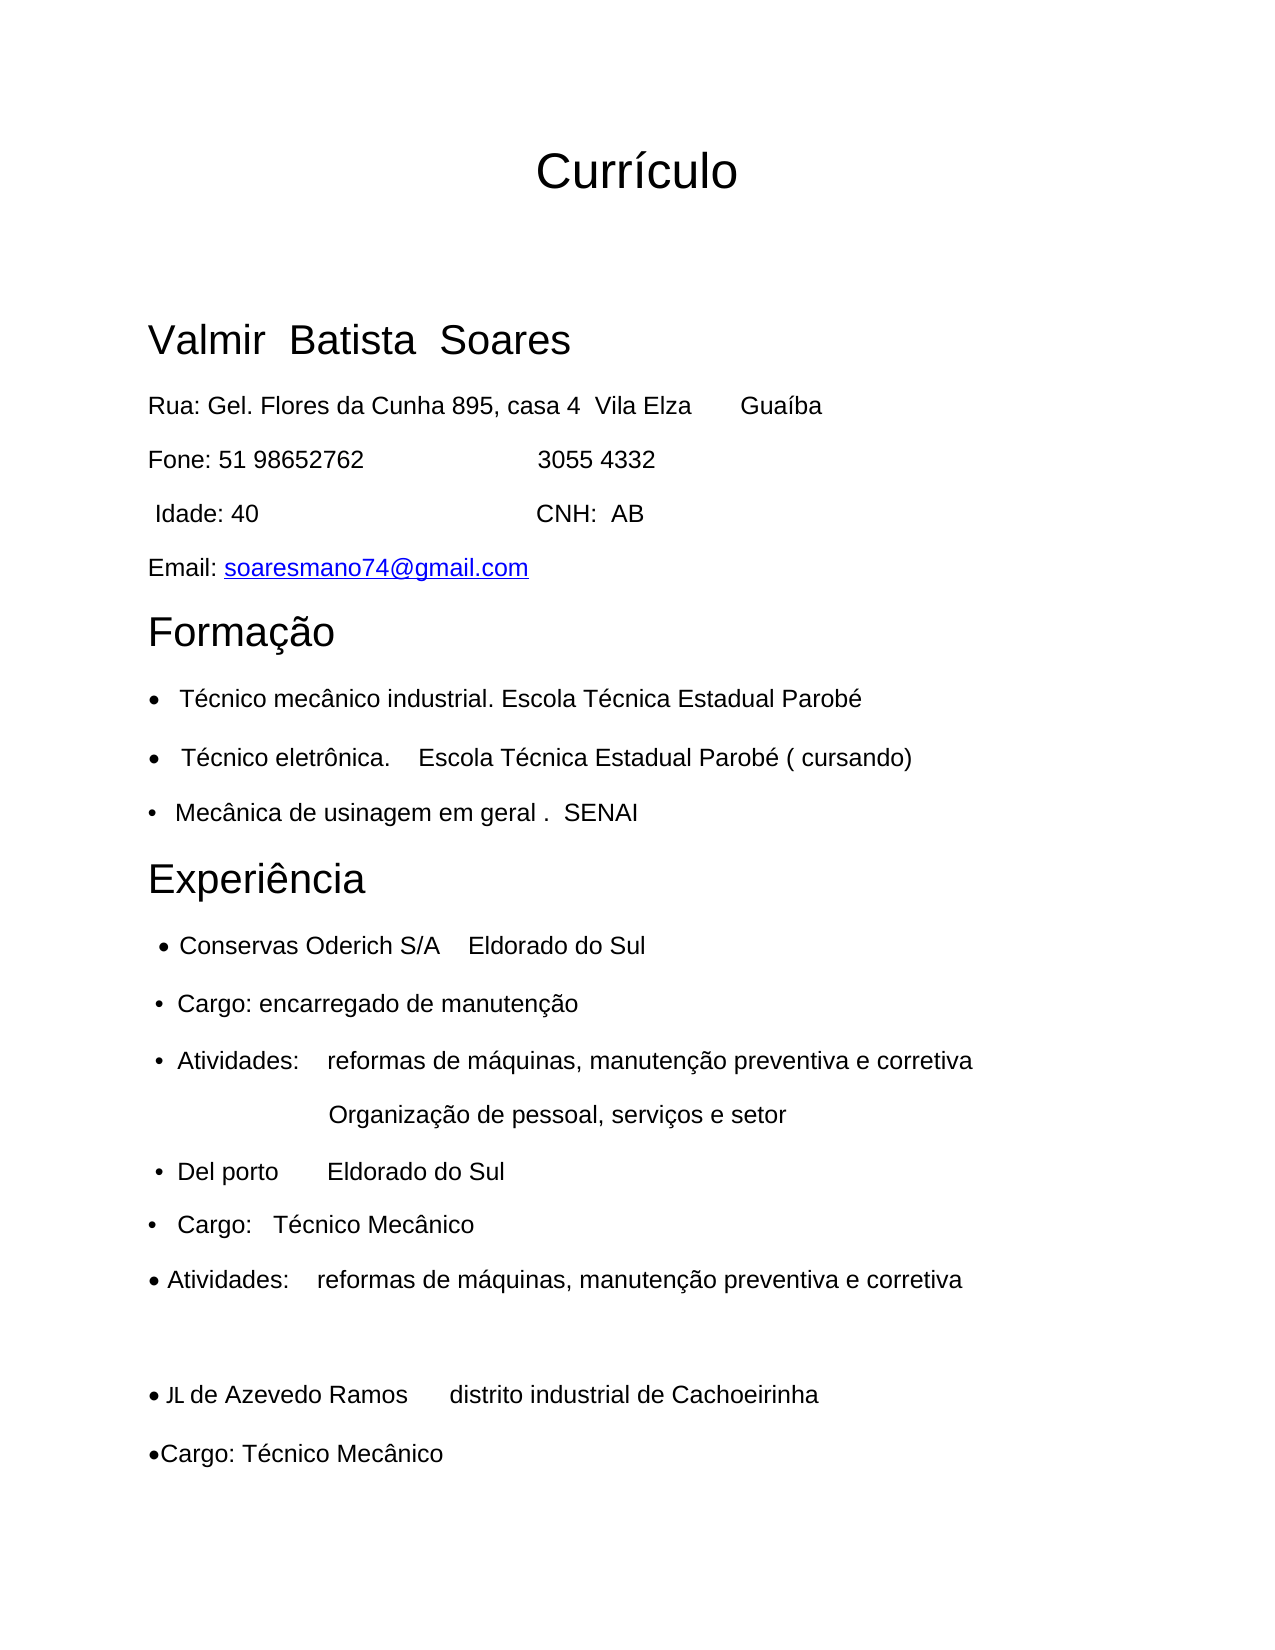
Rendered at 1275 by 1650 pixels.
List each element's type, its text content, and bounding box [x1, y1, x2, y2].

text Rua: Gel. Flores da Cunha 895, casa 4 Vila Elza Guaíba [148, 391, 1137, 420]
text • Cargo: Técnico Mecânico [148, 1211, 1137, 1239]
text • Del porto Eldorado do Sul [148, 1157, 1137, 1185]
text • Técnico mecânico industrial. Escola Técnica Estadual Parobé [148, 683, 1137, 713]
text Email: soaresmano74@gmail.com [148, 553, 1137, 582]
text • Cargo: encarregado de manutenção [148, 989, 1137, 1018]
text • Mecânica de usinagem em geral . SENAI [148, 798, 1137, 826]
text Formação [148, 607, 1137, 655]
text • Técnico eletrônica. Escola Técnica Estadual Parobé ( cursando) [148, 742, 1137, 772]
text Experiência [148, 854, 1137, 902]
text • JL de Azevedo Ramos distrito industrial de Cachoeirinha [148, 1379, 1137, 1410]
text Organização de pessoal, serviços e setor [148, 1100, 1137, 1129]
text • Atividades: reformas de máquinas, manutenção preventiva e corretiva [148, 1264, 1137, 1295]
text Currículo [148, 142, 1137, 199]
text • Conservas Oderich S/A Eldorado do Sul [148, 930, 1137, 961]
text Fone: 51 98652762 3055 4332 [148, 445, 1137, 474]
text • Atividades: reformas de máquinas, manutenção preventiva e corretiva [148, 1046, 1137, 1075]
text •Cargo: Técnico Mecânico [148, 1438, 1137, 1469]
text Idade: 40 CNH: AB [148, 499, 1137, 528]
text Valmir Batista Soares [148, 315, 1137, 363]
